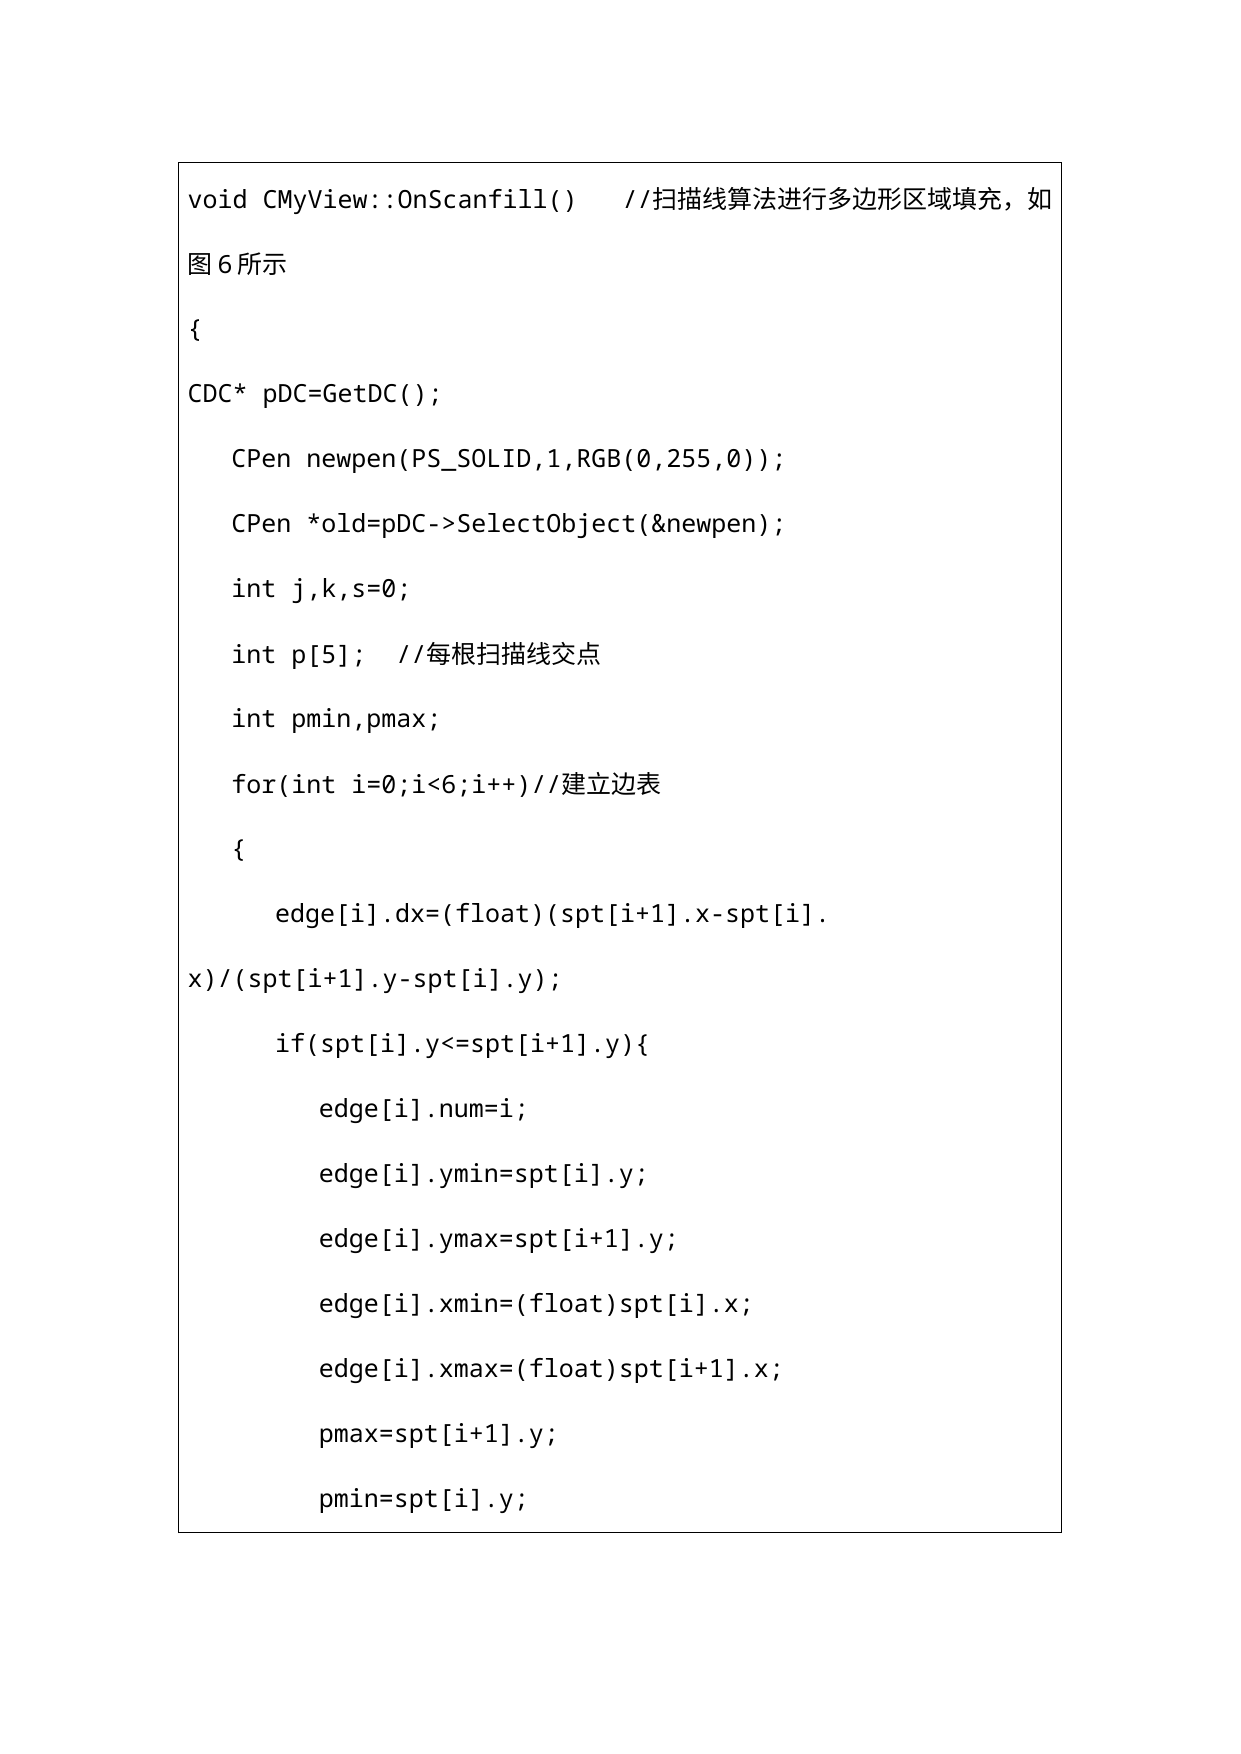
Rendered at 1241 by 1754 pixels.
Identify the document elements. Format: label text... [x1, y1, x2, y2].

text x)/(spt[i+1].y-spt[i].y); [187, 945, 1053, 1010]
text edge[i].ymin=spt[i].y; [187, 1140, 1053, 1205]
text { [187, 815, 1053, 880]
text edge[i].dx=(float)(spt[i+1].x-spt[i]. [187, 880, 1053, 945]
text pmin=spt[i].y; [179, 1462, 1061, 1532]
text edge[i].xmax=(float)spt[i+1].x; [187, 1335, 1053, 1400]
text CPen newpen(PS_SOLID,1,RGB(0,255,0)); [187, 425, 1053, 490]
text if(spt[i].y<=spt[i+1].y){ [187, 1010, 1053, 1075]
text { [187, 295, 1053, 360]
text CDC* pDC=GetDC(); [187, 360, 1053, 425]
text for(int i=0;i<6;i++)//建立边表 [187, 750, 1053, 815]
text edge[i].ymax=spt[i+1].y; [187, 1205, 1053, 1270]
text int p[5]; //每根扫描线交点 [187, 620, 1053, 685]
text int j,k,s=0; [187, 555, 1053, 620]
text void CMyView::OnScanfill() //扫描线算法进行多边形区域填充，如图6所示 [179, 163, 1061, 295]
text int pmin,pmax; [187, 685, 1053, 750]
text edge[i].xmin=(float)spt[i].x; [187, 1270, 1053, 1335]
text pmax=spt[i+1].y; [187, 1400, 1053, 1462]
text CPen *old=pDC->SelectObject(&newpen); [187, 490, 1053, 555]
text edge[i].num=i; [187, 1075, 1053, 1140]
